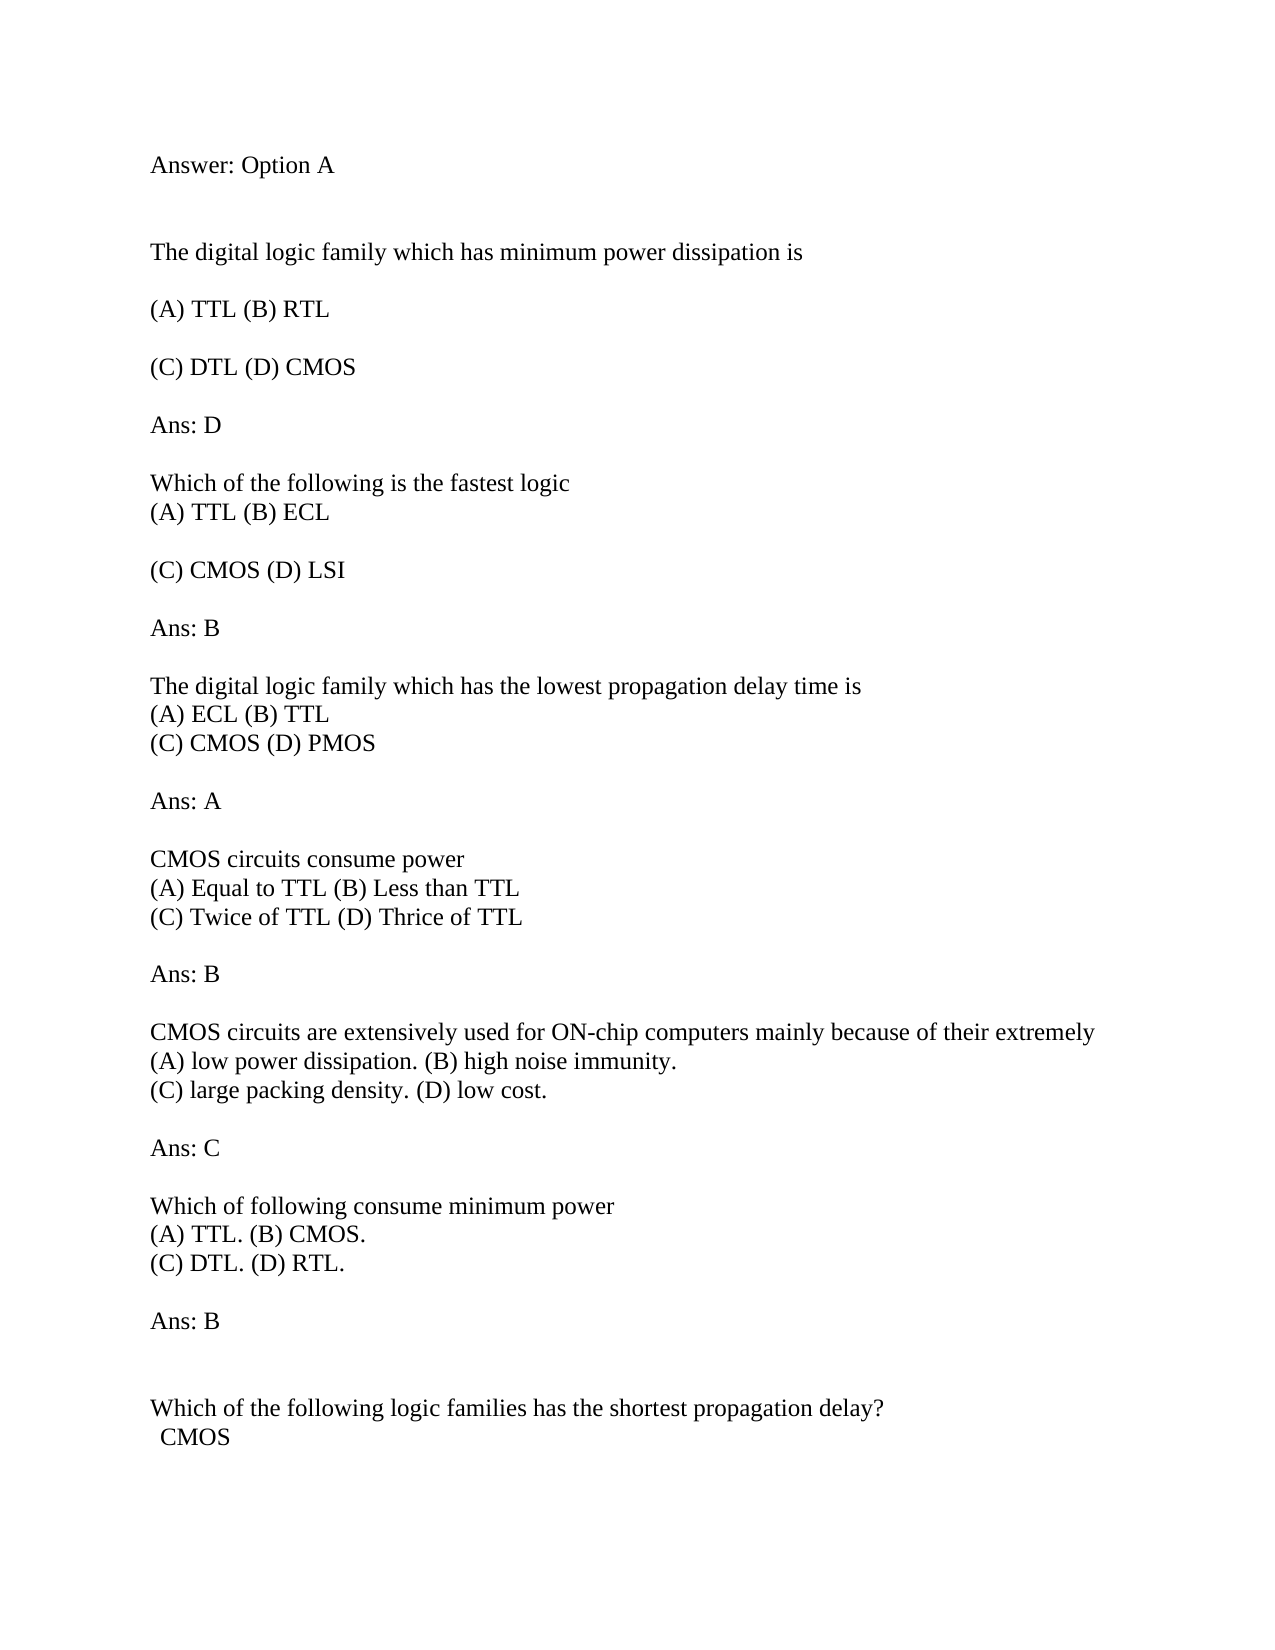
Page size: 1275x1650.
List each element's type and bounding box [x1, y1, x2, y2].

table_header [150, 150, 1125, 1472]
